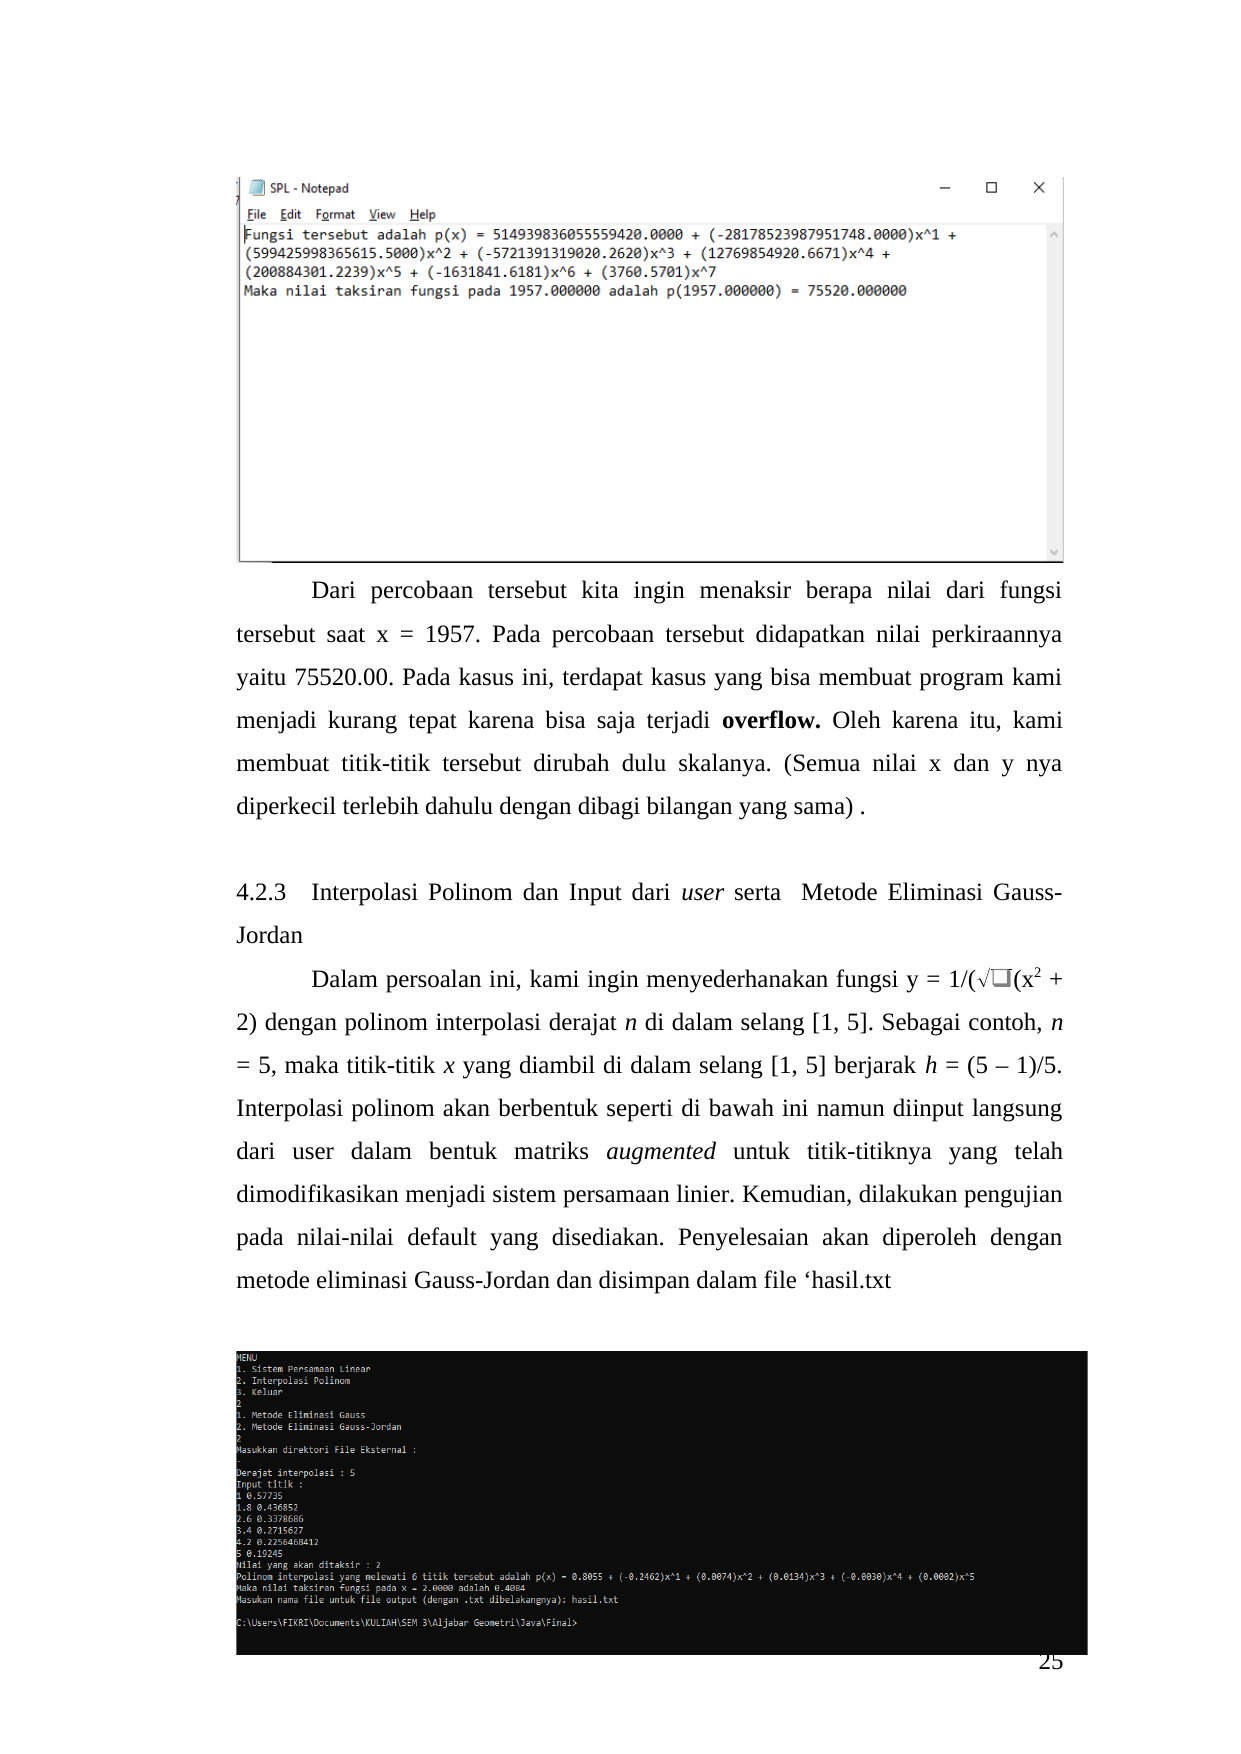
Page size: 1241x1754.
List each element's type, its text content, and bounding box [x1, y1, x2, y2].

picture [236, 1351, 1088, 1655]
text Dari percobaan tersebut kita ingin menaksir berapa nilai dari fungsi tersebut saat x = 1957. Pada percobaan tersebut didapatkan nilai perkiraannya yaitu 75520.00. Pada kasus ini, terdapat kasus yang bisa membuat program kami menjadi kurang tepat karena bisa saja terjadi overflow. Oleh karena itu, kami membuat titik-titik tersebut dirubah dulu skalanya. (Semua nilai x dan y nya diperkecil terlebih dahulu dengan dibagi bilangan yang sama) . [236, 576, 1063, 820]
text Dalam persoalan ini, kami ingin menyederhanakan fungsi y = 1/((x2 + 2) dengan polinom interpolasi derajat n di dalam selang [1, 5]. Sebagai contoh, n = 5, maka titik-titik x yang diambil di dalam selang [1, 5] berjarak h = (5 – 1)/5. Interpolasi polinom akan berbentuk seperti di bawah ini namun diinput langsung dari user dalam bentuk matriks augmented untuk titik-titiknya yang telah dimodifikasikan menjadi sistem persamaan linier. Kemudian, dilakukan pengujian pada nilai-nilai default yang disediakan. Penyelesaian akan diperoleh dengan metode eliminasi Gauss-Jordan dan disimpan dalam file ‘hasil.txt [236, 964, 1063, 1294]
text 4.2.3 Interpolasi Polinom dan Input dari user serta Metode Eliminasi Gauss-Jordan [236, 877, 1063, 949]
picture [236, 177, 1064, 563]
